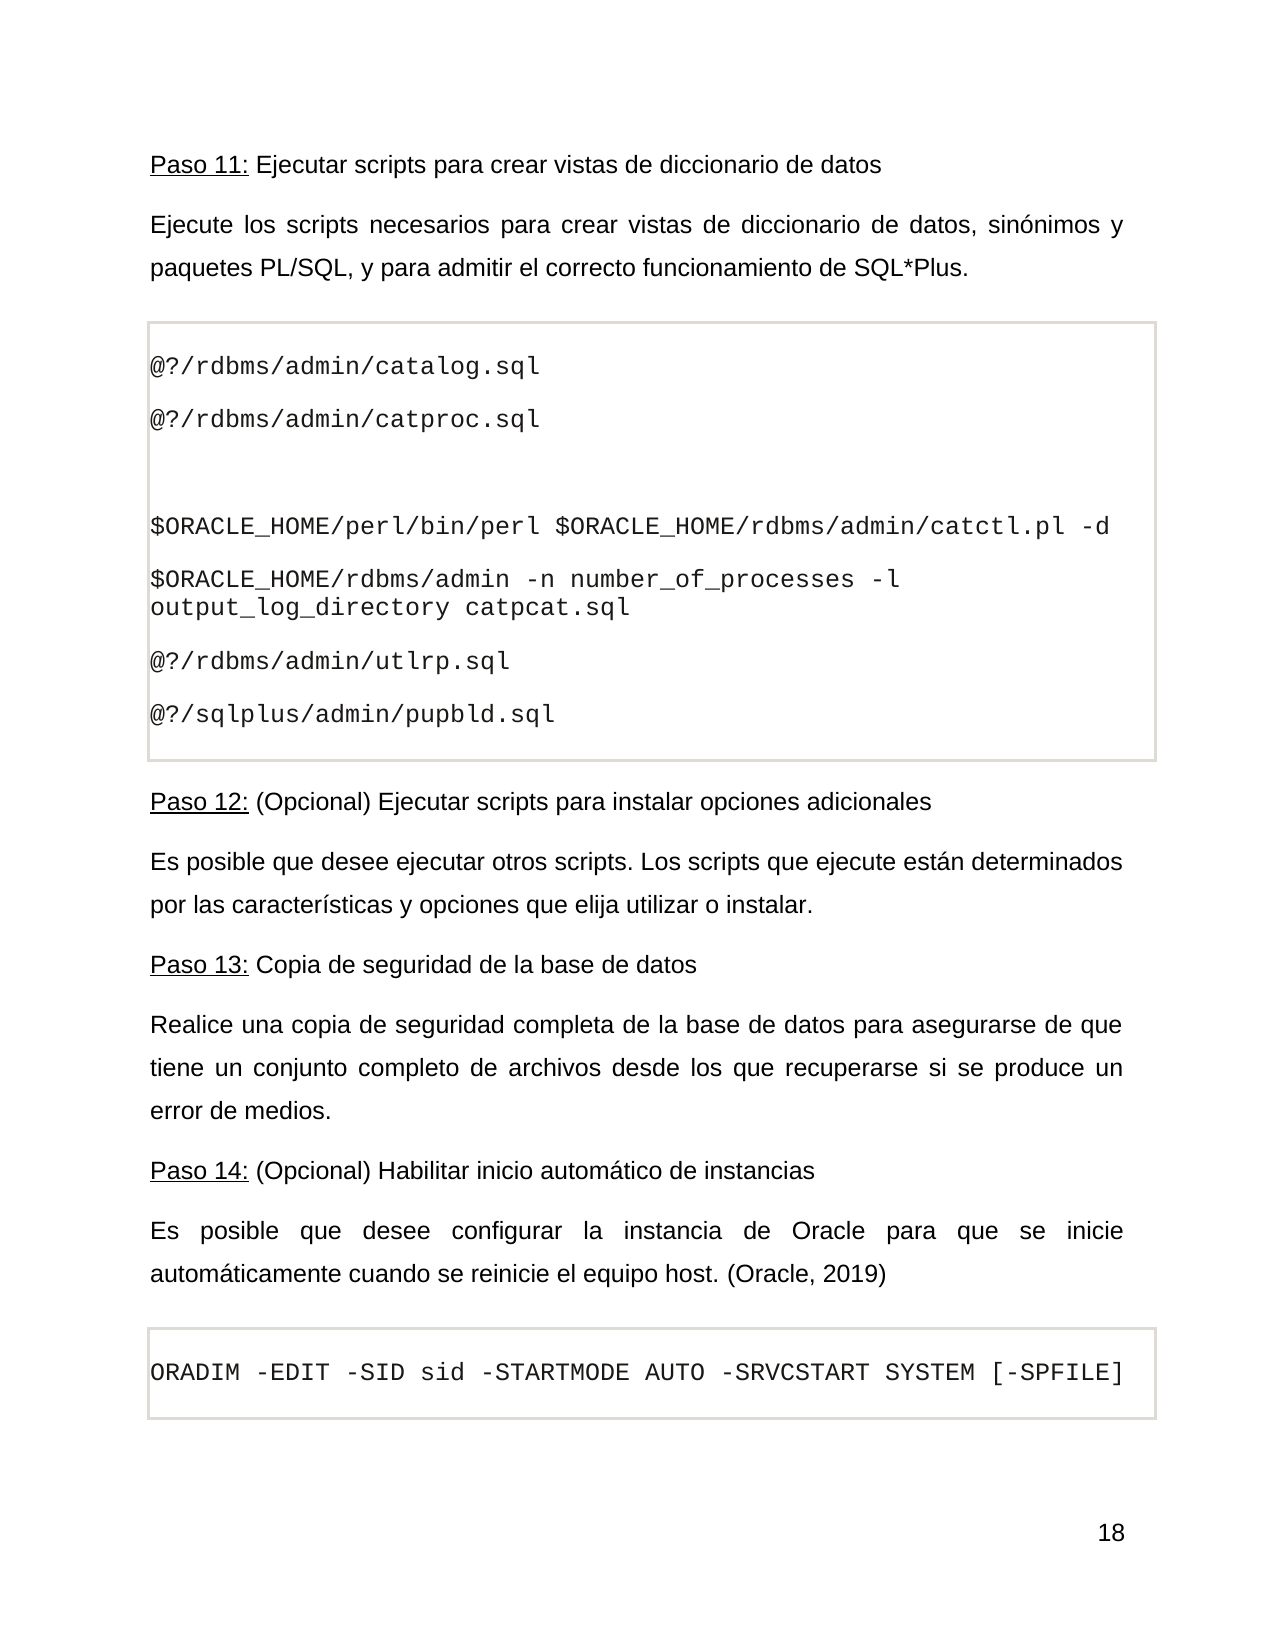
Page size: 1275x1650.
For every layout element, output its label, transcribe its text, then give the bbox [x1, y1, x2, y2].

text Ejecute los scripts necesarios para crear vistas de diccionario de datos, sinónimos y paquetes PL/SQL, y para admitir el correcto funcionamiento de SQL*Plus. [150, 210, 1125, 282]
text @?/rdbms/admin/catproc.sql [150, 374, 1154, 428]
text ORADIM -EDIT -SID sid -STARTMODE AUTO -SRVCSTART SYSTEM [-SPFILE] [150, 1330, 1154, 1417]
text Paso 11: Ejecutar scripts para crear vistas de diccionario de datos [150, 150, 1125, 179]
text @?/rdbms/admin/catalog.sql [150, 324, 1154, 374]
text @?/sqlplus/admin/pupbld.sql [150, 669, 1154, 759]
text Es posible que desee configurar la instancia de Oracle para que se inicie automáticamente cuando se reinicie el equipo host. [150, 1216, 1125, 1287]
text Paso 12: (Opcional) Ejecutar scripts para instalar opciones adicionales [150, 787, 1125, 816]
text @?/rdbms/admin/utlrp.sql [150, 616, 1154, 669]
text $ORACLE_HOME/perl/bin/perl $ORACLE_HOME/rdbms/admin/catctl.pl -d [150, 481, 1154, 534]
text Paso 13: Copia de seguridad de la base de datos [150, 950, 1125, 979]
text Paso 14: (Opcional) Habilitar inicio automático de instancias [150, 1156, 1125, 1184]
text Realice una copia de seguridad completa de la base de datos para asegurarse de que tiene un conjunto completo de archivos desde los que recuperarse si se produce un error de medios. [150, 1010, 1125, 1125]
text $ORACLE_HOME/rdbms/admin -n number_of_processes -l output_log_directory catpcat.sql [150, 534, 1154, 616]
text Es posible que desee ejecutar otros scripts. Los scripts que ejecute están determinados por las características y opciones que elija utilizar o instalar. [150, 847, 1125, 919]
